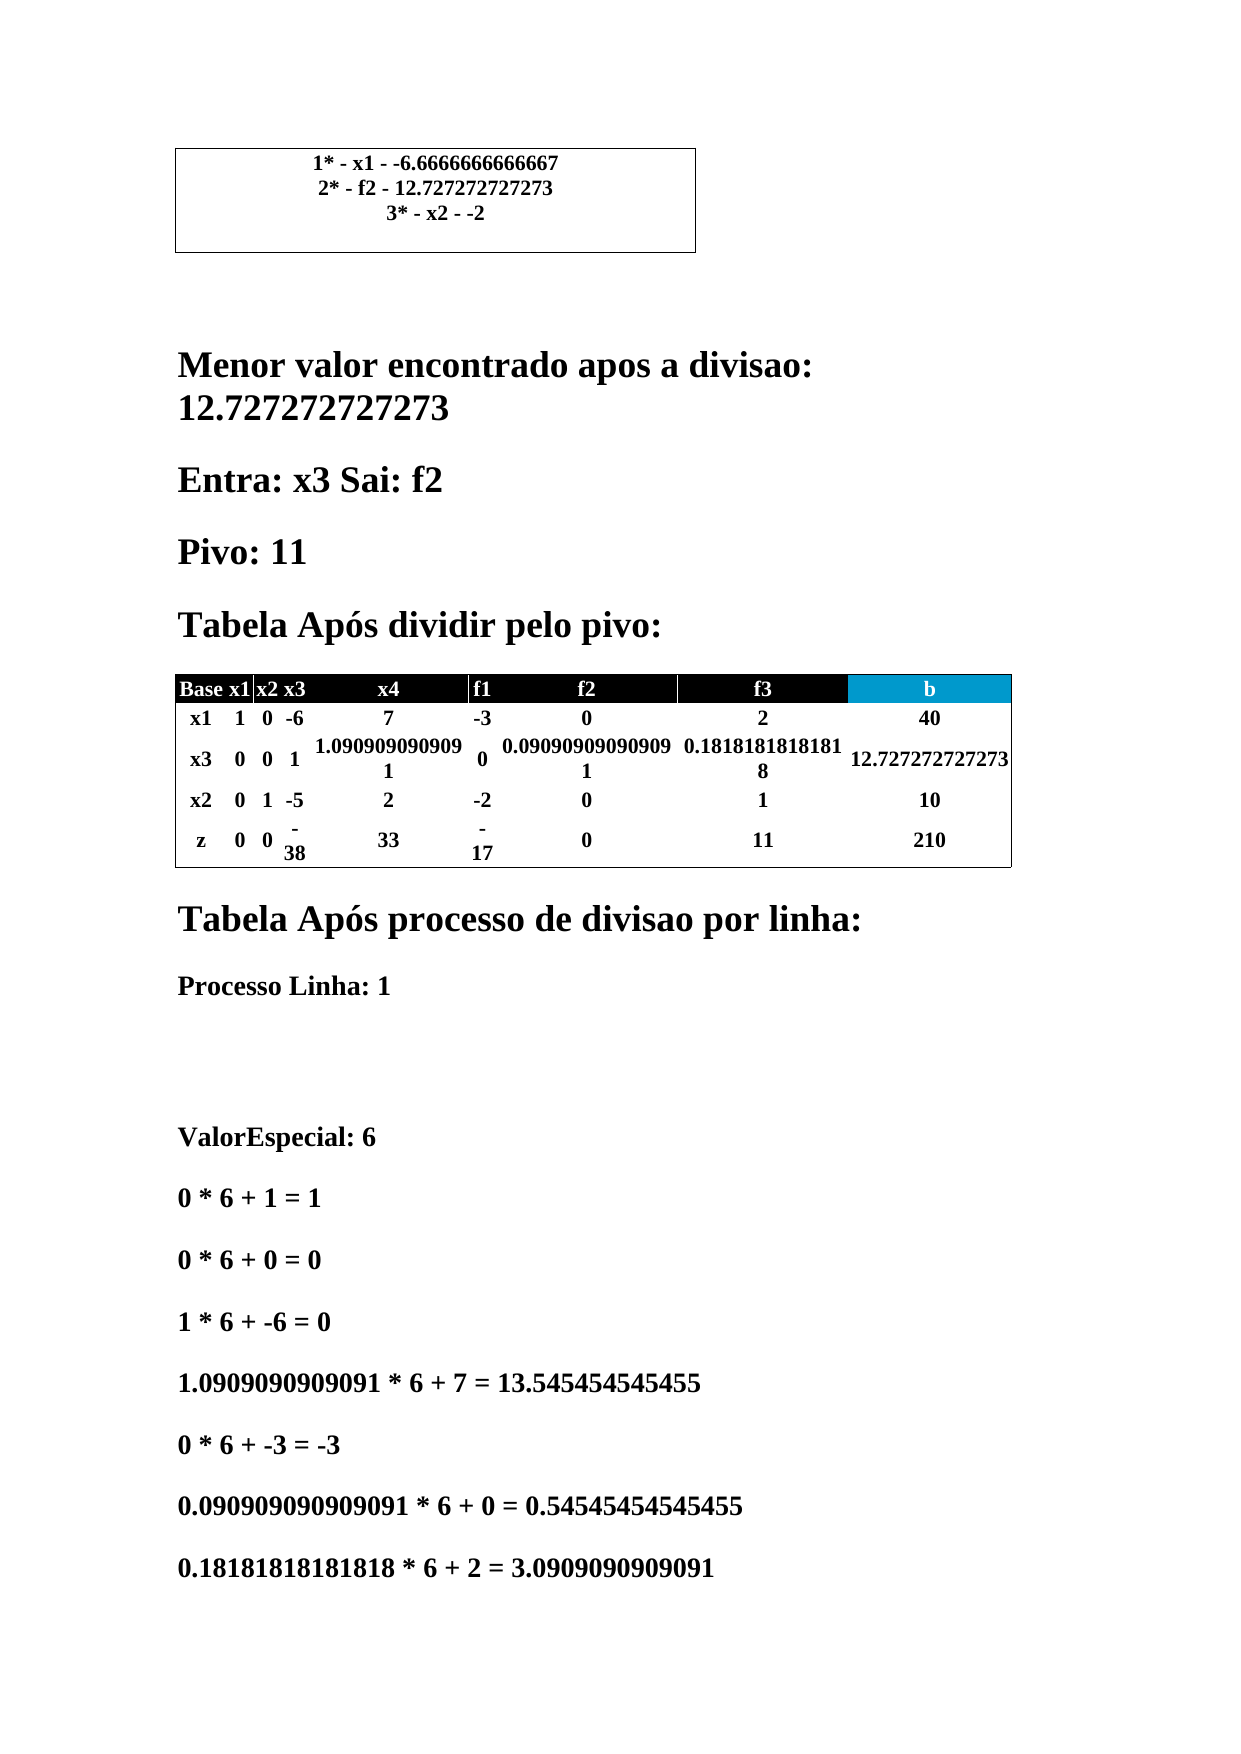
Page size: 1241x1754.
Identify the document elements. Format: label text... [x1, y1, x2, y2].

table_cell -6 [281, 703, 308, 731]
table_cell 0 [496, 813, 677, 867]
table_cell 1 [678, 785, 848, 813]
table_cell 1 [281, 731, 308, 785]
table_cell -3 [469, 703, 496, 731]
text Tabela Após dividir pelo pivo: [177, 602, 1063, 645]
text 1 * 6 + -6 = 0 [177, 1305, 1063, 1337]
table_cell x1 [176, 703, 226, 731]
table_cell 1 [254, 785, 281, 813]
table_cell 0 [469, 731, 496, 785]
text ValorEspecial: 6 [177, 1120, 1063, 1152]
table_cell 0 [226, 785, 253, 813]
text Pivo: 11 [177, 530, 1063, 573]
table_cell 2 [308, 785, 468, 813]
table_header Base [176, 675, 226, 703]
table_cell 0.090909090909091 [496, 731, 677, 785]
table_cell 12.727272727273 [848, 731, 1011, 785]
text 0 * 6 + 1 = 1 [177, 1182, 1063, 1214]
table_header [176, 149, 695, 252]
table_cell x3 [176, 731, 226, 785]
table_header f2 [496, 675, 677, 703]
table_header x2 [254, 675, 281, 703]
table_cell -38 [281, 813, 308, 867]
text 0.18181818181818 * 6 + 2 = 3.0909090909091 [177, 1551, 1063, 1583]
table_cell 33 [308, 813, 468, 867]
text Tabela Após processo de divisao por linha: [177, 897, 1063, 940]
table_cell 10 [848, 785, 1011, 813]
text 0.090909090909091 * 6 + 0 = 0.54545454545455 [177, 1489, 1063, 1522]
table_cell -17 [469, 813, 496, 867]
text Processo Linha: 1 [177, 969, 1063, 1001]
table_cell 0 [496, 703, 677, 731]
table_cell 1 [226, 703, 253, 731]
table_cell 7 [308, 703, 468, 731]
table_cell 0 [254, 703, 281, 731]
table_cell 1.0909090909091 [308, 731, 468, 785]
table_cell 0 [226, 813, 253, 867]
table_cell 11 [678, 813, 848, 867]
text 0 * 6 + 0 = 0 [177, 1243, 1063, 1276]
table_cell -5 [281, 785, 308, 813]
table_cell 0.18181818181818 [678, 731, 848, 785]
table_header b [848, 675, 1011, 703]
text 1.0909090909091 * 6 + 7 = 13.545454545455 [177, 1366, 1063, 1399]
table_cell 0 [254, 731, 281, 785]
text 0 * 6 + -3 = -3 [177, 1428, 1063, 1460]
table_header f3 [678, 675, 848, 703]
table_cell 40 [848, 703, 1011, 731]
text Entra: x3 Sai: f2 [177, 457, 1063, 501]
table_cell -2 [469, 785, 496, 813]
table_header x3 [281, 675, 308, 703]
table_header x1 [226, 675, 253, 703]
table_cell z [176, 813, 226, 867]
table_cell 0 [226, 731, 253, 785]
table_cell 0 [254, 813, 281, 867]
table_cell 2 [678, 703, 848, 731]
table_cell 0 [496, 785, 677, 813]
table_header f1 [469, 675, 496, 703]
table_cell 210 [848, 813, 1011, 867]
table_cell x2 [176, 785, 226, 813]
text Menor valor encontrado apos a divisao: 12.727272727273 [177, 342, 1063, 428]
table_header x4 [308, 675, 468, 703]
